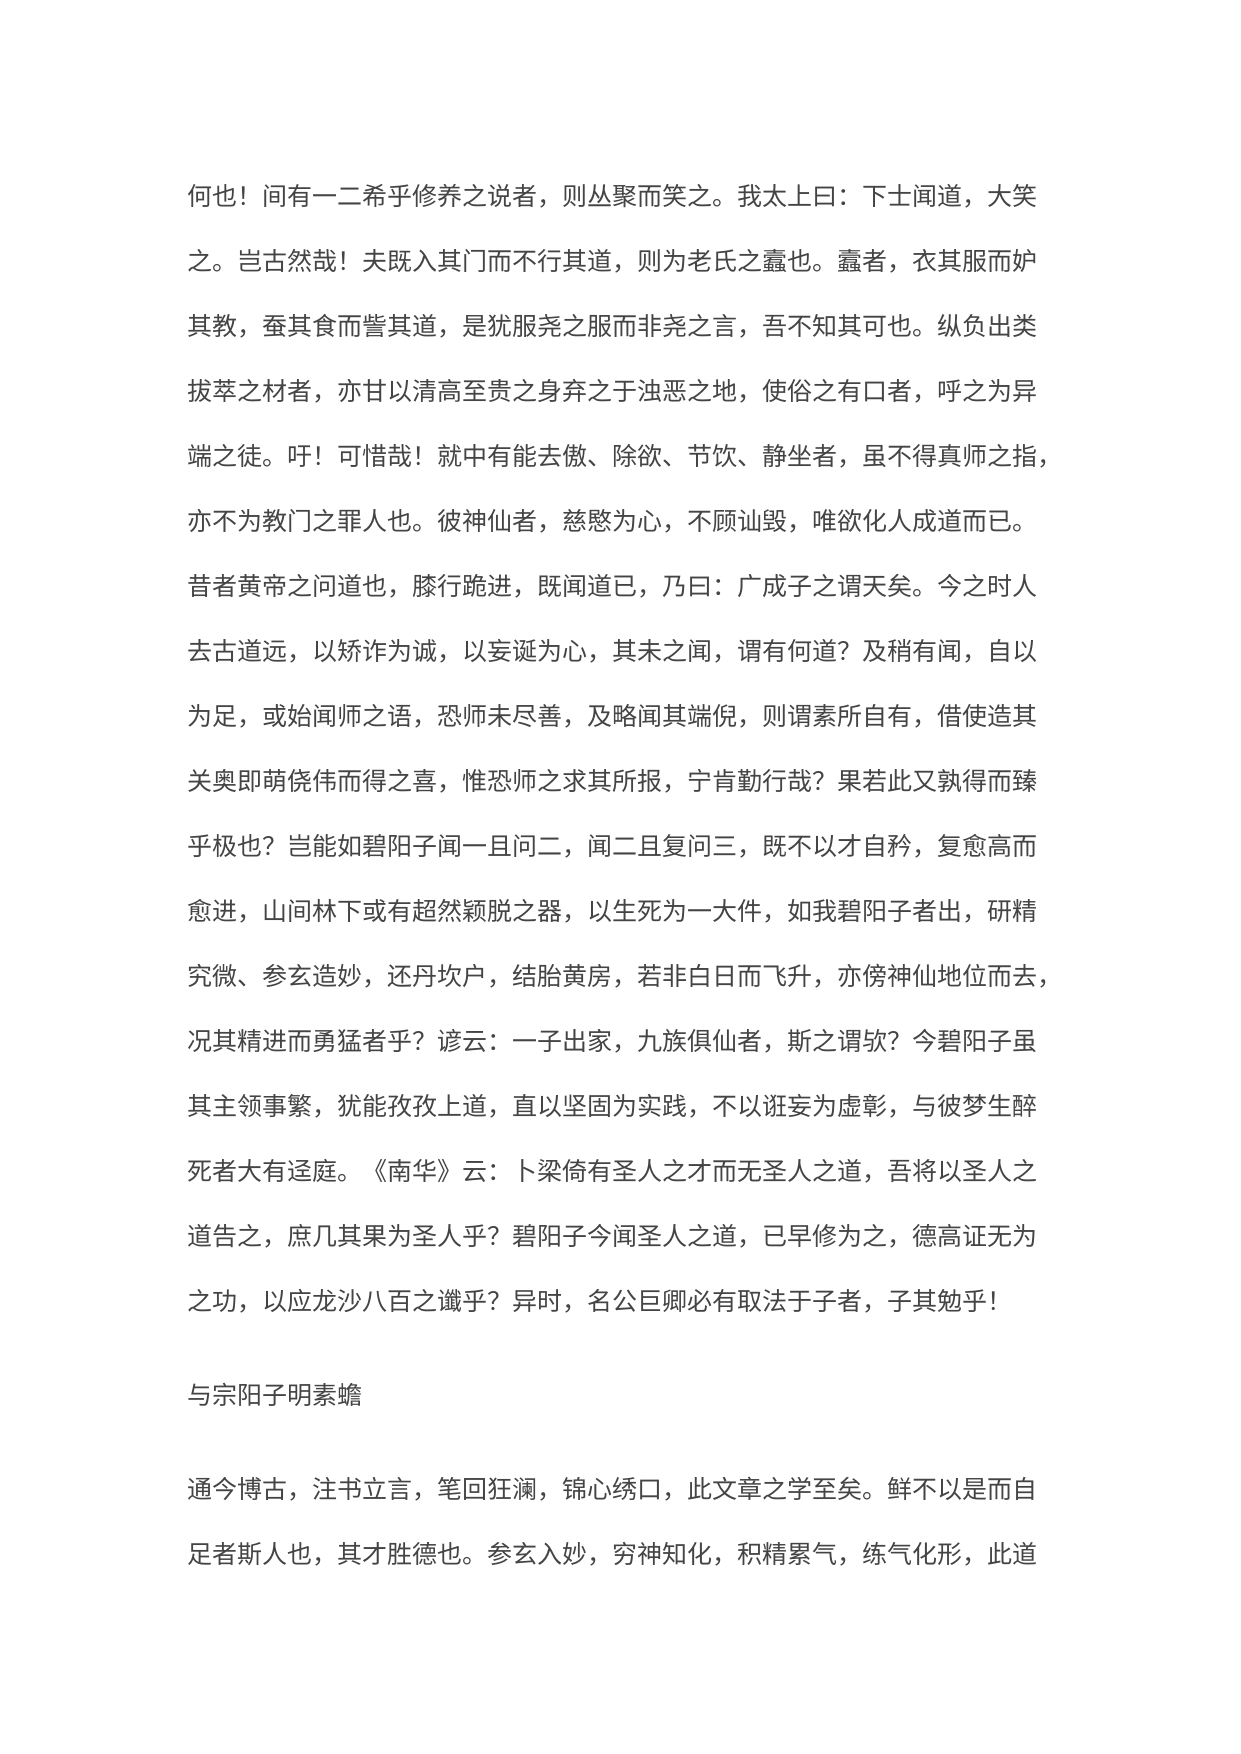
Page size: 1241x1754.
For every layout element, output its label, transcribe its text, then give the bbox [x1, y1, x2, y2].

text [187, 1455, 1053, 1585]
text 与宗阳子明素蟾 [187, 1361, 1053, 1426]
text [187, 162, 1053, 1332]
